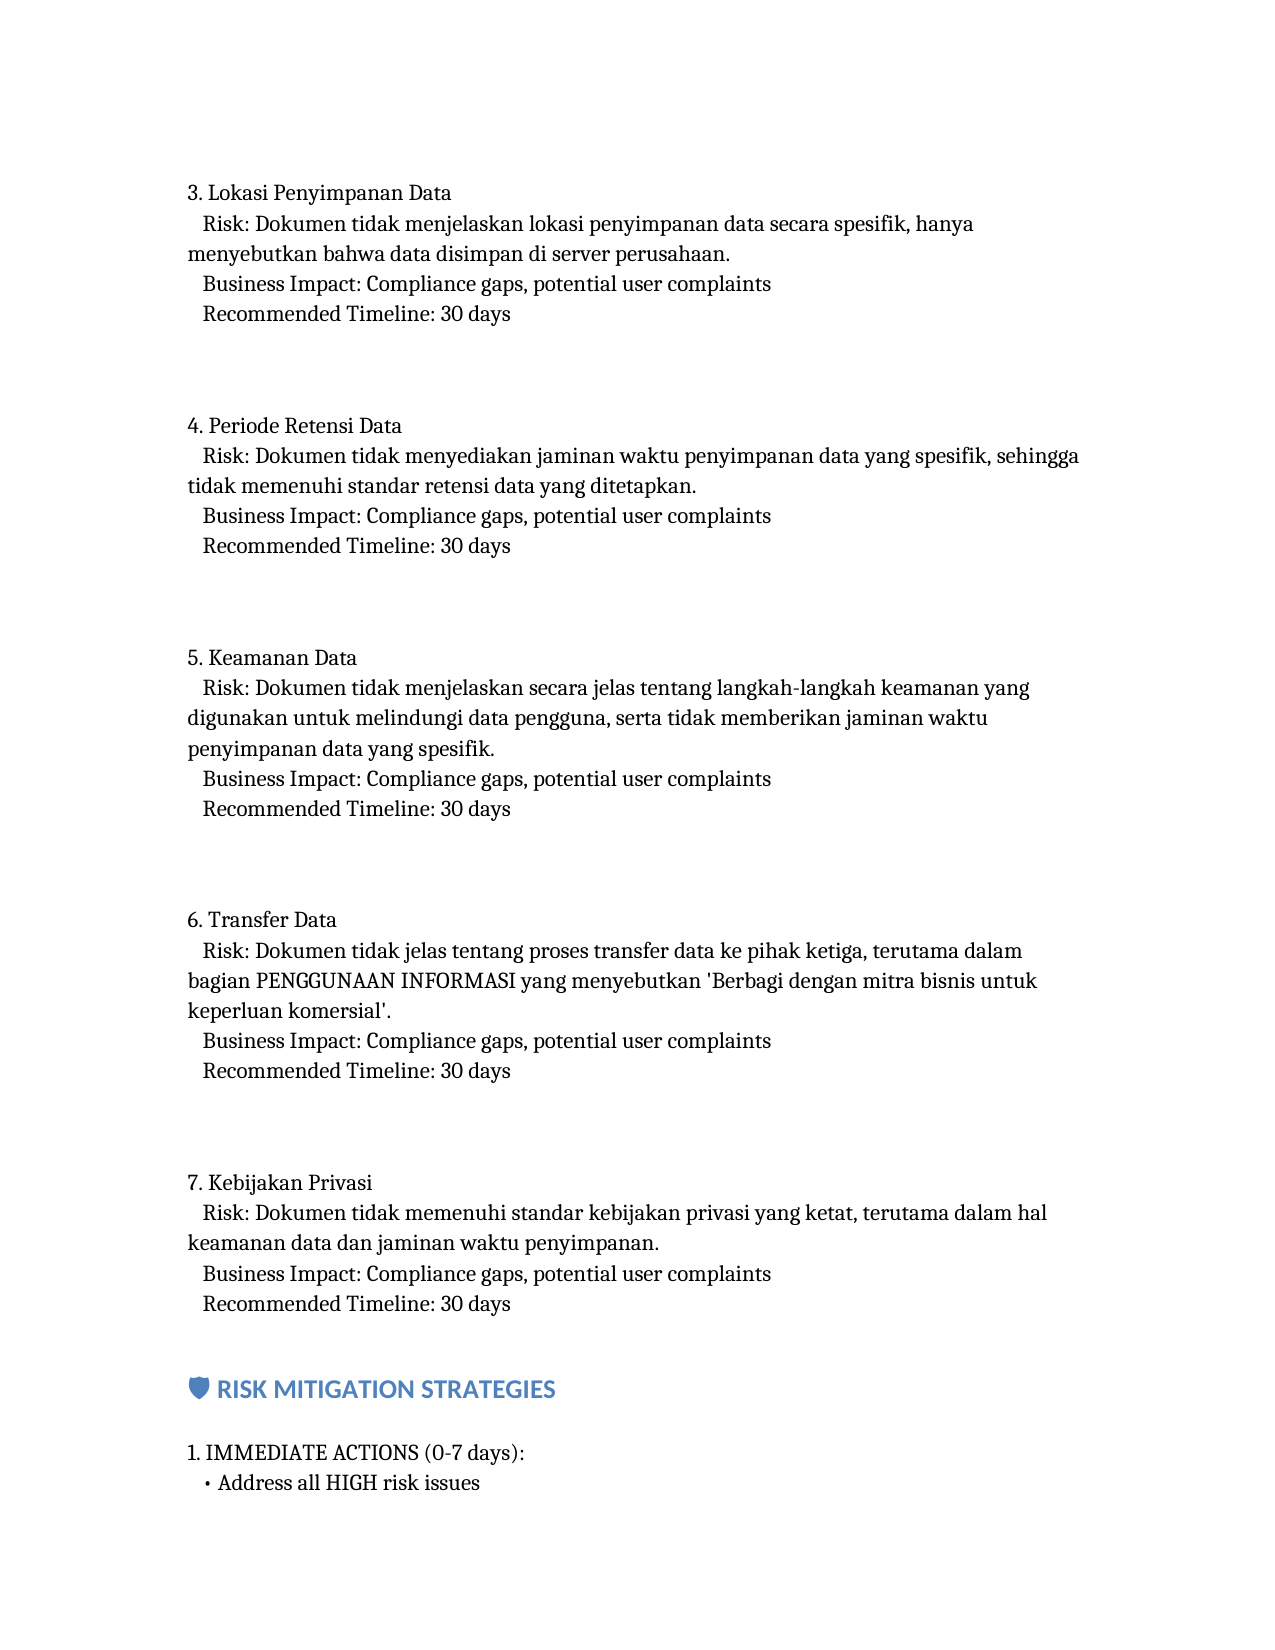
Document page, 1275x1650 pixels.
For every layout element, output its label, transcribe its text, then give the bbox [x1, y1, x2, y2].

text 5. Keamanan Data Risk: Dokumen tidak menjelaskan secara jelas tentang langkah-langkah keamanan yang digunakan untuk melindungi data pengguna, serta tidak memberikan jaminan waktu penyimpanan data yang spesifik. Business Impact: Compliance gaps, potential user complaints Recommended Timeline: 30 days [187, 614, 1087, 852]
text 3. Lokasi Penyimpanan Data Risk: Dokumen tidak menjelaskan lokasi penyimpanan data secara spesifik, hanya menyebutkan bahwa data disimpan di server perusahaan. Business Impact: Compliance gaps, potential user complaints Recommended Timeline: 30 days [187, 150, 1087, 358]
text 6. Transfer Data Risk: Dokumen tidak jelas tentang proses transfer data ke pihak ketiga, terutama dalam bagian PENGGUNAAN INFORMASI yang menyebutkan 'Berbagi dengan mitra bisnis untuk keperluan komersial'. Business Impact: Compliance gaps, potential user complaints Recommended Timeline: 30 days [187, 877, 1087, 1115]
text 7. Kebijakan Privasi Risk: Dokumen tidak memenuhi standar kebijakan privasi yang ketat, terutama dalam hal keamanan data dan jaminan waktu penyimpanan. Business Impact: Compliance gaps, potential user complaints Recommended Timeline: 30 days [187, 1139, 1087, 1347]
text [187, 1410, 1087, 1497]
subtitle 🛡️ RISK MITIGATION STRATEGIES [187, 1372, 1087, 1405]
text 4. Periode Retensi Data Risk: Dokumen tidak menyediakan jaminan waktu penyimpanan data yang spesifik, sehingga tidak memenuhi standar retensi data yang ditetapkan. Business Impact: Compliance gaps, potential user complaints Recommended Timeline: 30 days [187, 382, 1087, 590]
